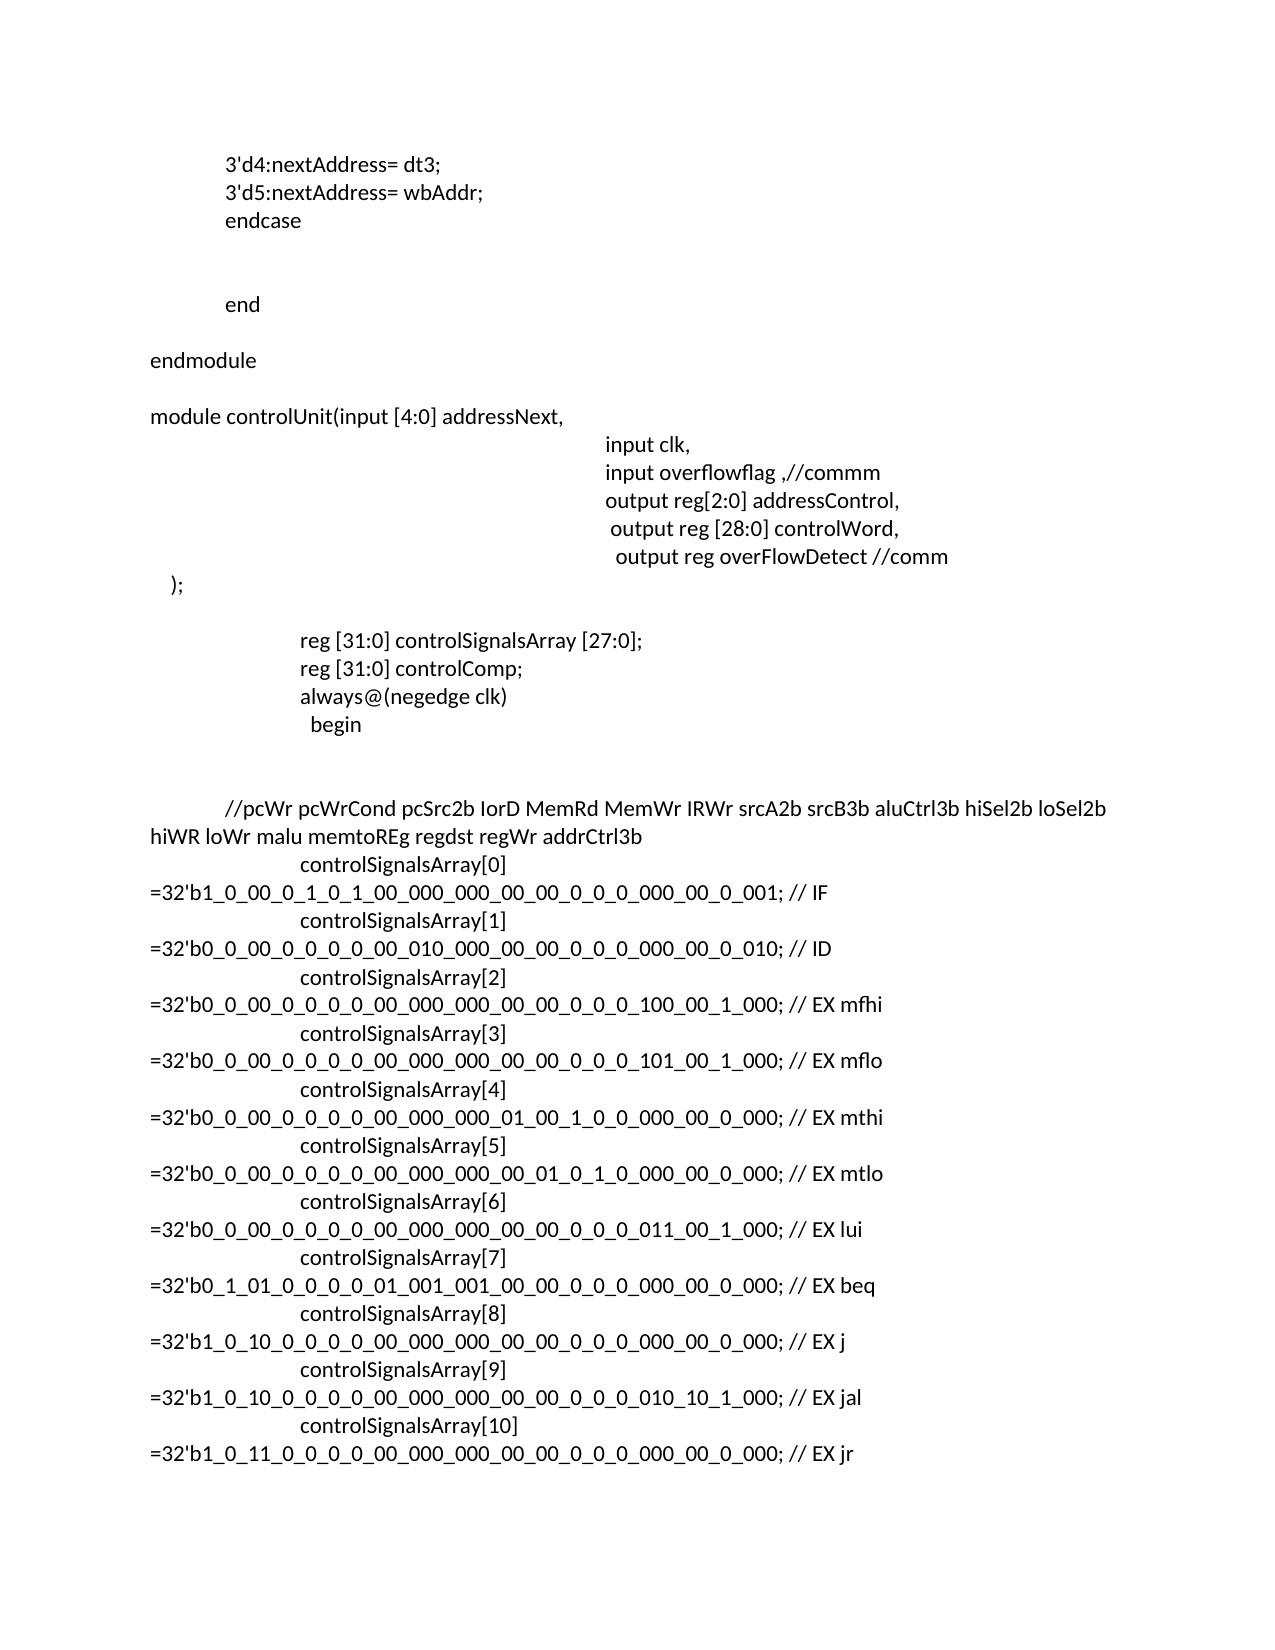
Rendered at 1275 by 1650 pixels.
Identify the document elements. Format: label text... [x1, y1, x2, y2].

text controlSignalsArray[6] =32'b0_0_00_0_0_0_0_00_000_000_00_00_0_0_0_011_00_1_000; // EX lui [150, 1187, 1125, 1243]
text ); [150, 570, 1125, 598]
text controlSignalsArray[2] =32'b0_0_00_0_0_0_0_00_000_000_00_00_0_0_0_100_00_1_000; // EX mfhi [150, 963, 1125, 1019]
text controlSignalsArray[1] =32'b0_0_00_0_0_0_0_00_010_000_00_00_0_0_0_000_00_0_010; // ID [150, 907, 1125, 963]
text output reg overFlowDetect //comm [150, 542, 1125, 570]
text always@(negedge clk) [150, 682, 1125, 710]
text controlSignalsArray[3] =32'b0_0_00_0_0_0_0_00_000_000_00_00_0_0_0_101_00_1_000; // EX mflo [150, 1019, 1125, 1075]
text controlSignalsArray[5] =32'b0_0_00_0_0_0_0_00_000_000_00_01_0_1_0_000_00_0_000; // EX mtlo [150, 1131, 1125, 1187]
text controlSignalsArray[8] =32'b1_0_10_0_0_0_0_00_000_000_00_00_0_0_0_000_00_0_000; // EX j [150, 1299, 1125, 1355]
text begin [150, 710, 1125, 738]
text input overflowflag ,//commm [150, 458, 1125, 486]
text controlSignalsArray[0] =32'b1_0_00_0_1_0_1_00_000_000_00_00_0_0_0_000_00_0_001; // IF [150, 851, 1125, 907]
text end [150, 290, 1125, 318]
text controlSignalsArray[7] =32'b0_1_01_0_0_0_0_01_001_001_00_00_0_0_0_000_00_0_000; // EX beq [150, 1243, 1125, 1299]
text reg [31:0] controlSignalsArray [27:0]; [150, 626, 1125, 654]
text output reg [28:0] controlWord, [150, 514, 1125, 542]
text reg [31:0] controlComp; [150, 654, 1125, 682]
text controlSignalsArray[9] =32'b1_0_10_0_0_0_0_00_000_000_00_00_0_0_0_010_10_1_000; // EX jal [150, 1355, 1125, 1411]
text 3'd5:nextAddress= wbAddr; [150, 178, 1125, 206]
text output reg[2:0] addressControl, [150, 486, 1125, 514]
text 3'd4:nextAddress= dt3; [150, 150, 1125, 178]
text //pcWr pcWrCond pcSrc2b IorD MemRd MemWr IRWr srcA2b srcB3b aluCtrl3b hiSel2b loSel2b hiWR loWr malu memtoREg regdst regWr addrCtrl3b [150, 794, 1125, 851]
text controlSignalsArray[10] =32'b1_0_11_0_0_0_0_00_000_000_00_00_0_0_0_000_00_0_000; // EX jr [150, 1411, 1125, 1467]
text input clk, [150, 430, 1125, 458]
text endcase [150, 206, 1125, 234]
text controlSignalsArray[4] =32'b0_0_00_0_0_0_0_00_000_000_01_00_1_0_0_000_00_0_000; // EX mthi [150, 1075, 1125, 1131]
text module controlUnit(input [4:0] addressNext, [150, 402, 1125, 430]
text endmodule [150, 346, 1125, 374]
